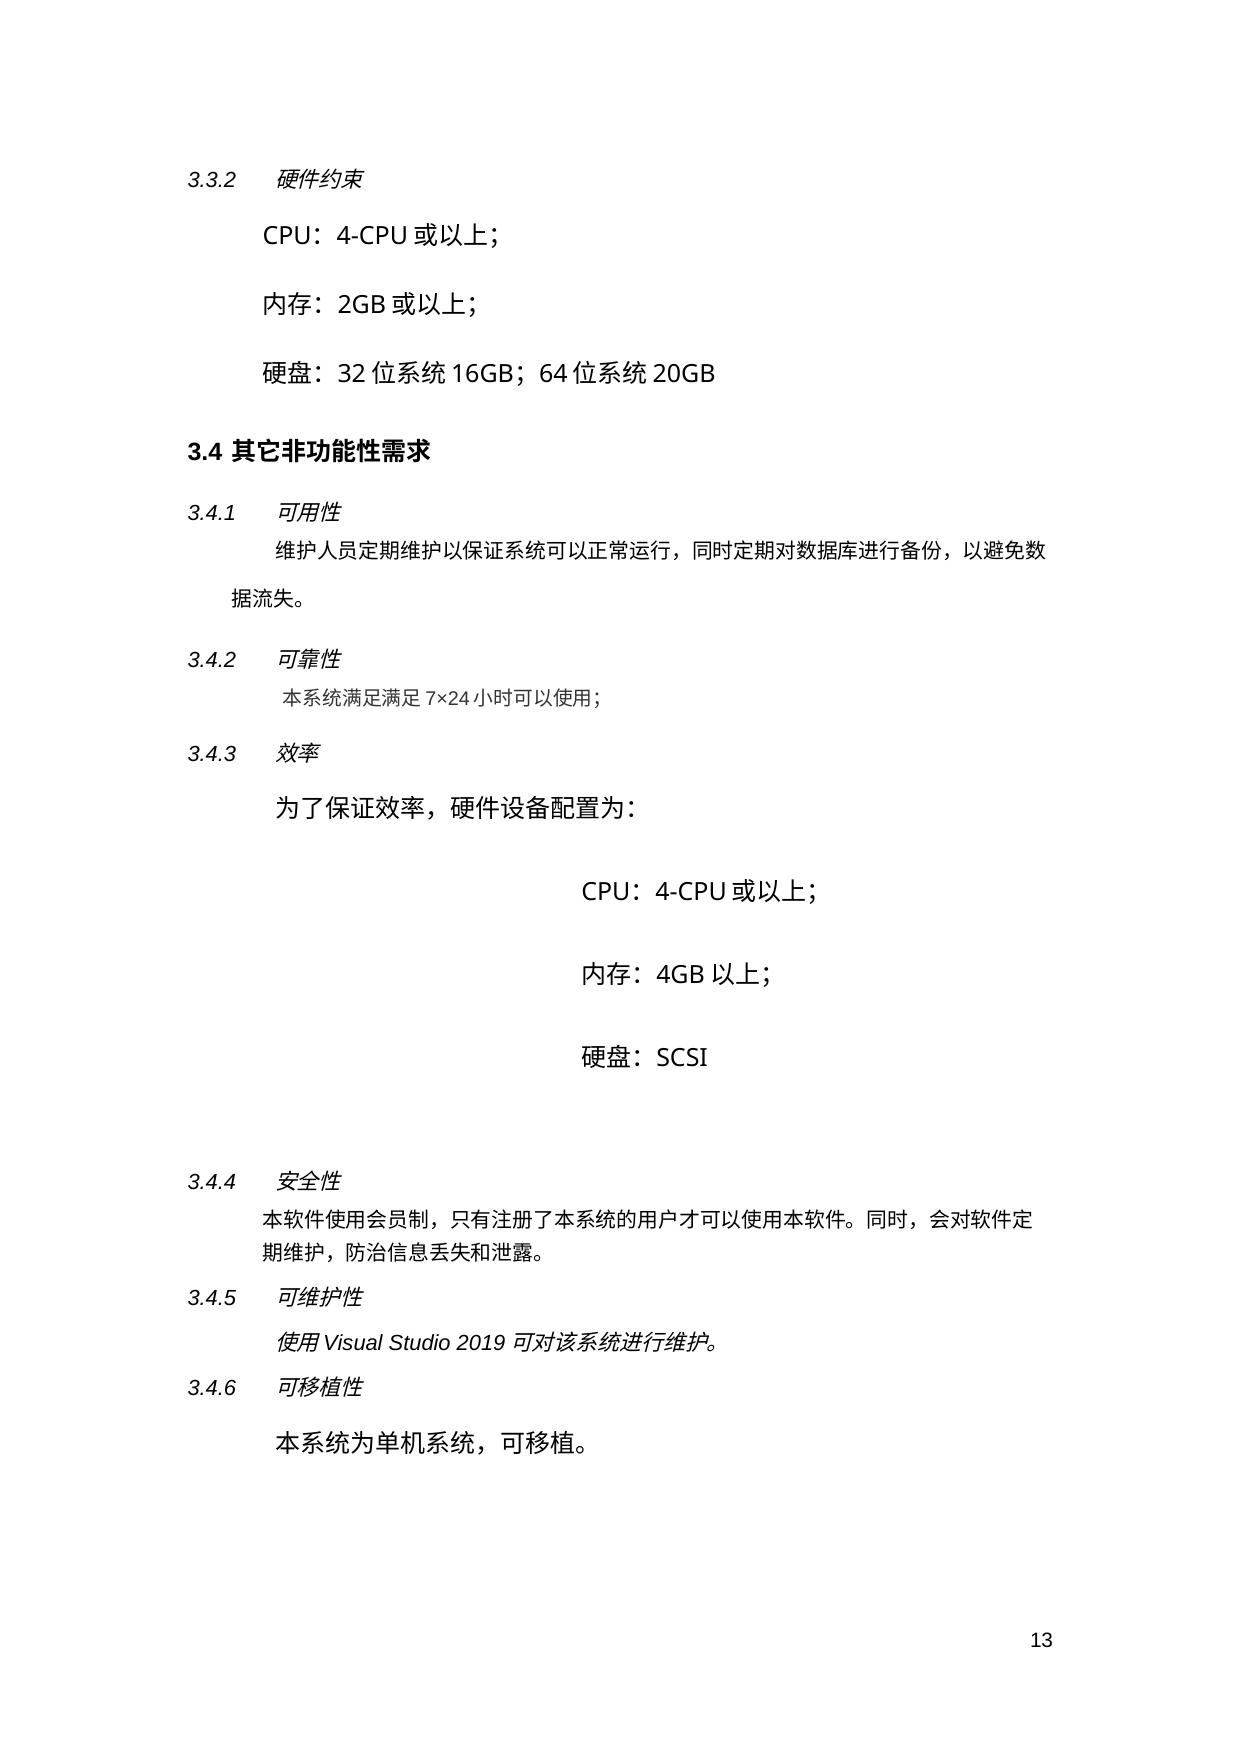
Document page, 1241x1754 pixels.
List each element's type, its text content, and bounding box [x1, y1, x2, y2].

text 内存：4GB以上； [537, 940, 1053, 1005]
subtitle 效率 [187, 735, 1053, 768]
text 硬盘：32位系统16GB；64位系统20GB [262, 339, 1053, 404]
text 维护人员定期维护以保证系统可以正常运行，同时定期对数据库进行备份，以避免数据流失。 [231, 533, 1053, 614]
subtitle 可移植性 [187, 1370, 1053, 1402]
subtitle 使用Visual Studio 2019可对该系统进行维护。 [187, 1325, 1053, 1357]
subtitle 可用性 [187, 494, 1053, 527]
text CPU：4-CPU或以上； [262, 201, 1053, 266]
text CPU：4-CPU或以上； [537, 857, 1053, 922]
subtitle 其它非功能性需求 [187, 417, 1053, 482]
text 硬盘：SCSI [537, 1023, 1053, 1088]
text 本系统为单机系统，可移植。 [231, 1409, 1053, 1474]
text 为了保证效率，硬件设备配置为： [231, 774, 1053, 839]
text 内存：2GB或以上； [262, 270, 1053, 335]
subtitle 安全性 [187, 1164, 1053, 1196]
subtitle 可维护性 [187, 1280, 1053, 1312]
text 本系统满足满足7×24小时可以使用； [187, 680, 1053, 713]
text 本软件使用会员制，只有注册了本系统的用户才可以使用本软件。同时，会对软件定期维护，防治信息丢失和泄露。 [262, 1202, 1053, 1267]
subtitle 可靠性 [187, 642, 1053, 674]
subtitle 硬件约束 [187, 162, 1053, 194]
